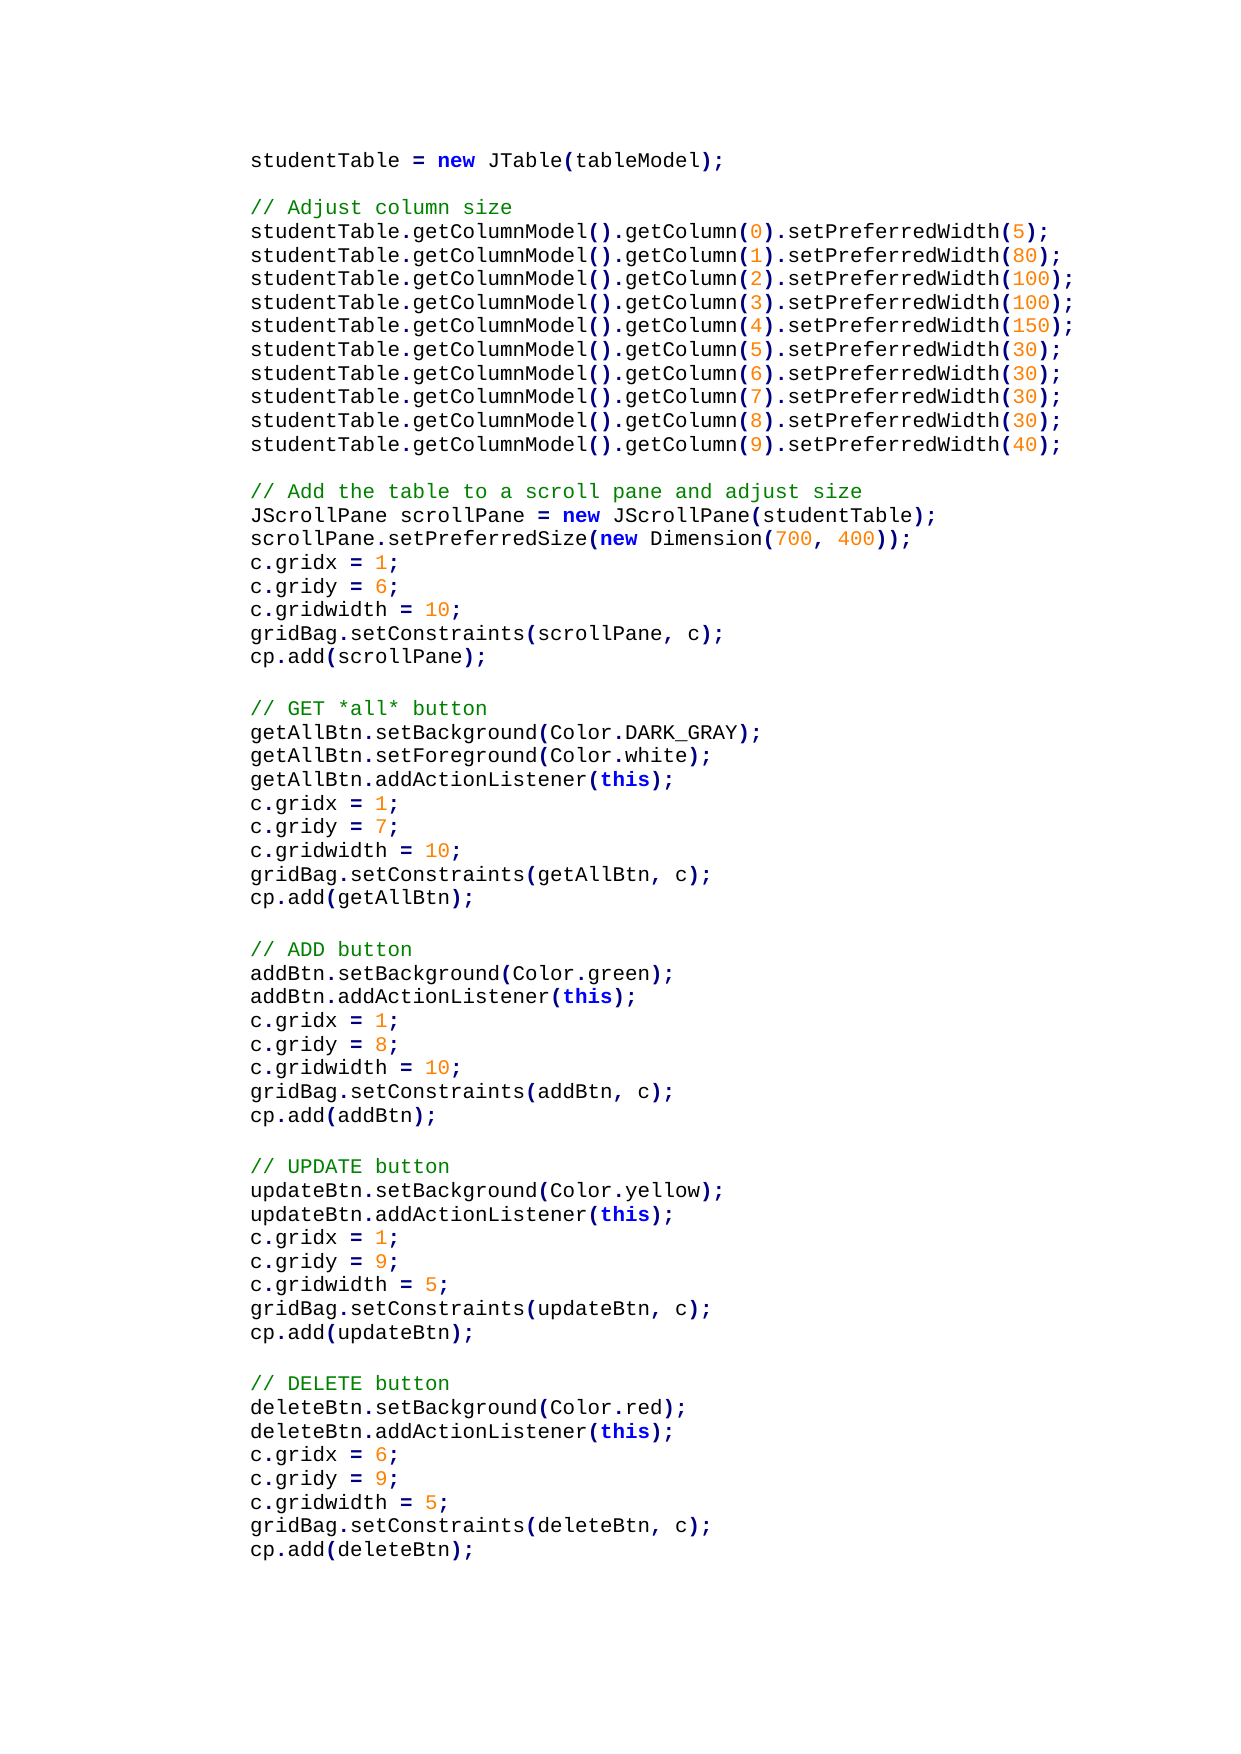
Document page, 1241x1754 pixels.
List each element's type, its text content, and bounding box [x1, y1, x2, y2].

text c.gridwidth = 5; [150, 1274, 1090, 1298]
text getAllBtn.setForeground(Color.white); [150, 746, 1090, 769]
text c.gridy = 9; [150, 1468, 1090, 1492]
text // Adjust column size [150, 197, 1090, 221]
text JScrollPane scrollPane = new JScrollPane(studentTable); [150, 505, 1090, 528]
text gridBag.setConstraints(addBtn, c); [150, 1081, 1090, 1104]
text studentTable.getColumnModel().getColumn(7).setPreferredWidth(30); [150, 386, 1090, 410]
text getAllBtn.addActionListener(this); [150, 769, 1090, 793]
text deleteBtn.setBackground(Color.red); [150, 1397, 1090, 1421]
text studentTable.getColumnModel().getColumn(3).setPreferredWidth(100); [150, 292, 1090, 316]
text addBtn.setBackground(Color.green); [150, 963, 1090, 986]
text updateBtn.addActionListener(this); [150, 1203, 1090, 1227]
text studentTable = new JTable(tableModel); [150, 150, 1090, 174]
text addBtn.addActionListener(this); [150, 986, 1090, 1010]
text studentTable.getColumnModel().getColumn(6).setPreferredWidth(30); [150, 363, 1090, 386]
text c.gridwidth = 10; [150, 599, 1090, 623]
text c.gridx = 6; [150, 1444, 1090, 1468]
text cp.add(scrollPane); [150, 647, 1090, 670]
text c.gridwidth = 10; [150, 840, 1090, 864]
text gridBag.setConstraints(getAllBtn, c); [150, 864, 1090, 887]
text // UPDATE button [150, 1156, 1090, 1180]
text studentTable.getColumnModel().getColumn(1).setPreferredWidth(80); [150, 244, 1090, 268]
text studentTable.getColumnModel().getColumn(0).setPreferredWidth(5); [150, 221, 1090, 244]
text cp.add(getAllBtn); [150, 887, 1090, 911]
text studentTable.getColumnModel().getColumn(2).setPreferredWidth(100); [150, 268, 1090, 292]
text deleteBtn.addActionListener(this); [150, 1421, 1090, 1444]
text gridBag.setConstraints(updateBtn, c); [150, 1298, 1090, 1322]
text c.gridx = 1; [150, 1010, 1090, 1034]
text cp.add(updateBtn); [150, 1322, 1090, 1345]
text // ADD button [150, 939, 1090, 963]
text getAllBtn.setBackground(Color.DARK_GRAY); [150, 722, 1090, 746]
text updateBtn.setBackground(Color.yellow); [150, 1180, 1090, 1203]
text c.gridy = 7; [150, 816, 1090, 840]
text cp.add(addBtn); [150, 1104, 1090, 1128]
text studentTable.getColumnModel().getColumn(9).setPreferredWidth(40); [150, 434, 1090, 457]
text c.gridy = 8; [150, 1034, 1090, 1057]
text c.gridx = 1; [150, 552, 1090, 576]
text c.gridwidth = 5; [150, 1492, 1090, 1515]
text gridBag.setConstraints(deleteBtn, c); [150, 1515, 1090, 1539]
text c.gridy = 6; [150, 576, 1090, 599]
text c.gridwidth = 10; [150, 1057, 1090, 1081]
text studentTable.getColumnModel().getColumn(8).setPreferredWidth(30); [150, 410, 1090, 434]
text // Add the table to a scroll pane and adjust size [150, 481, 1090, 505]
text cp.add(deleteBtn); [150, 1539, 1090, 1563]
text gridBag.setConstraints(scrollPane, c); [150, 623, 1090, 647]
text scrollPane.setPreferredSize(new Dimension(700, 400)); [150, 528, 1090, 552]
text c.gridx = 1; [150, 793, 1090, 816]
text c.gridx = 1; [150, 1227, 1090, 1251]
text studentTable.getColumnModel().getColumn(5).setPreferredWidth(30); [150, 339, 1090, 363]
text c.gridy = 9; [150, 1251, 1090, 1274]
text studentTable.getColumnModel().getColumn(4).setPreferredWidth(150); [150, 316, 1090, 339]
text // DELETE button [150, 1373, 1090, 1397]
text // GET *all* button [150, 698, 1090, 722]
